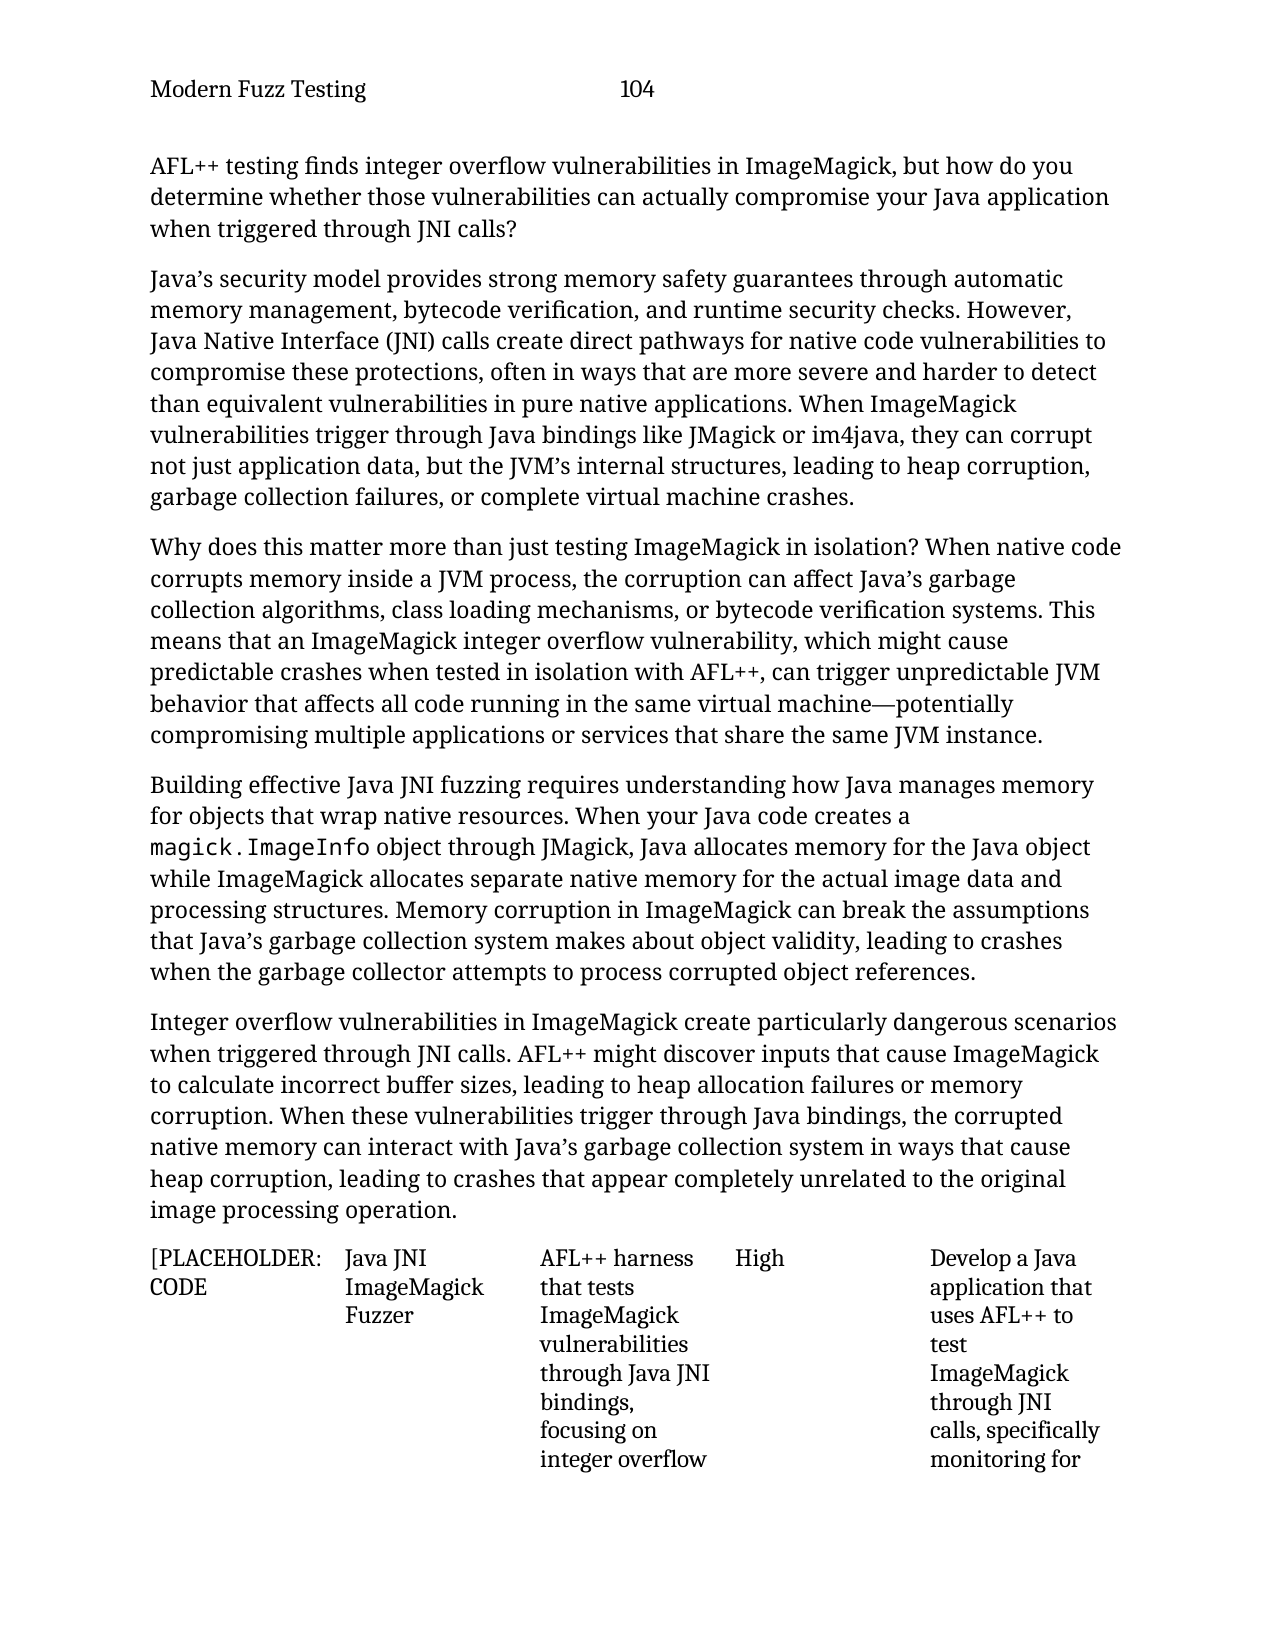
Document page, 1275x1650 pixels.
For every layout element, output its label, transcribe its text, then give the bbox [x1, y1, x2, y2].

text Why does this matter more than just testing ImageMagick in isolation? When native code corrupts memory inside a JVM process, the corruption can affect Java’s garbage collection algorithms, class loading mechanisms, or bytecode verification systems. This means that an ImageMagick integer overflow vulnerability, which might cause predictable crashes when tested in isolation with AFL++, can trigger unpredictable JVM behavior that affects all code running in the same virtual machine—​potentially compromising multiple applications or services that share the same JVM instance. [150, 531, 1125, 750]
text Java’s security model provides strong memory safety guarantees through automatic memory management, bytecode verification, and runtime security checks. However, Java Native Interface (JNI) calls create direct pathways for native code vulnerabilities to compromise these protections, often in ways that are more severe and harder to detect than equivalent vulnerabilities in pure native applications. When ImageMagick vulnerabilities trigger through Java bindings like JMagick or im4java, they can corrupt not just application data, but the JVM’s internal structures, leading to heap corruption, garbage collection failures, or complete virtual machine crashes. [150, 262, 1125, 512]
table_header Java JNI ImageMagick Fuzzer [334, 1244, 529, 1474]
text Building effective Java JNI fuzzing requires understanding how Java manages memory for objects that wrap native resources. When your Java code creates a magick.ImageInfo object through JMagick, Java allocates memory for the Java object while ImageMagick allocates separate native memory for the actual image data and processing structures. Memory corruption in ImageMagick can break the assumptions that Java’s garbage collection system makes about object validity, leading to crashes when the garbage collector attempts to process corrupted object references. [150, 769, 1125, 987]
table_header [PLACEHOLDER:CODE [139, 1244, 334, 1474]
text Integer overflow vulnerabilities in ImageMagick create particularly dangerous scenarios when triggered through JNI calls. AFL++ might discover inputs that cause ImageMagick to calculate incorrect buffer sizes, leading to heap allocation failures or memory corruption. When these vulnerabilities trigger through Java bindings, the corrupted native memory can interact with Java’s garbage collection system in ways that cause heap corruption, leading to crashes that appear completely unrelated to the original image processing operation. [150, 1006, 1125, 1225]
table_header High [724, 1244, 919, 1474]
